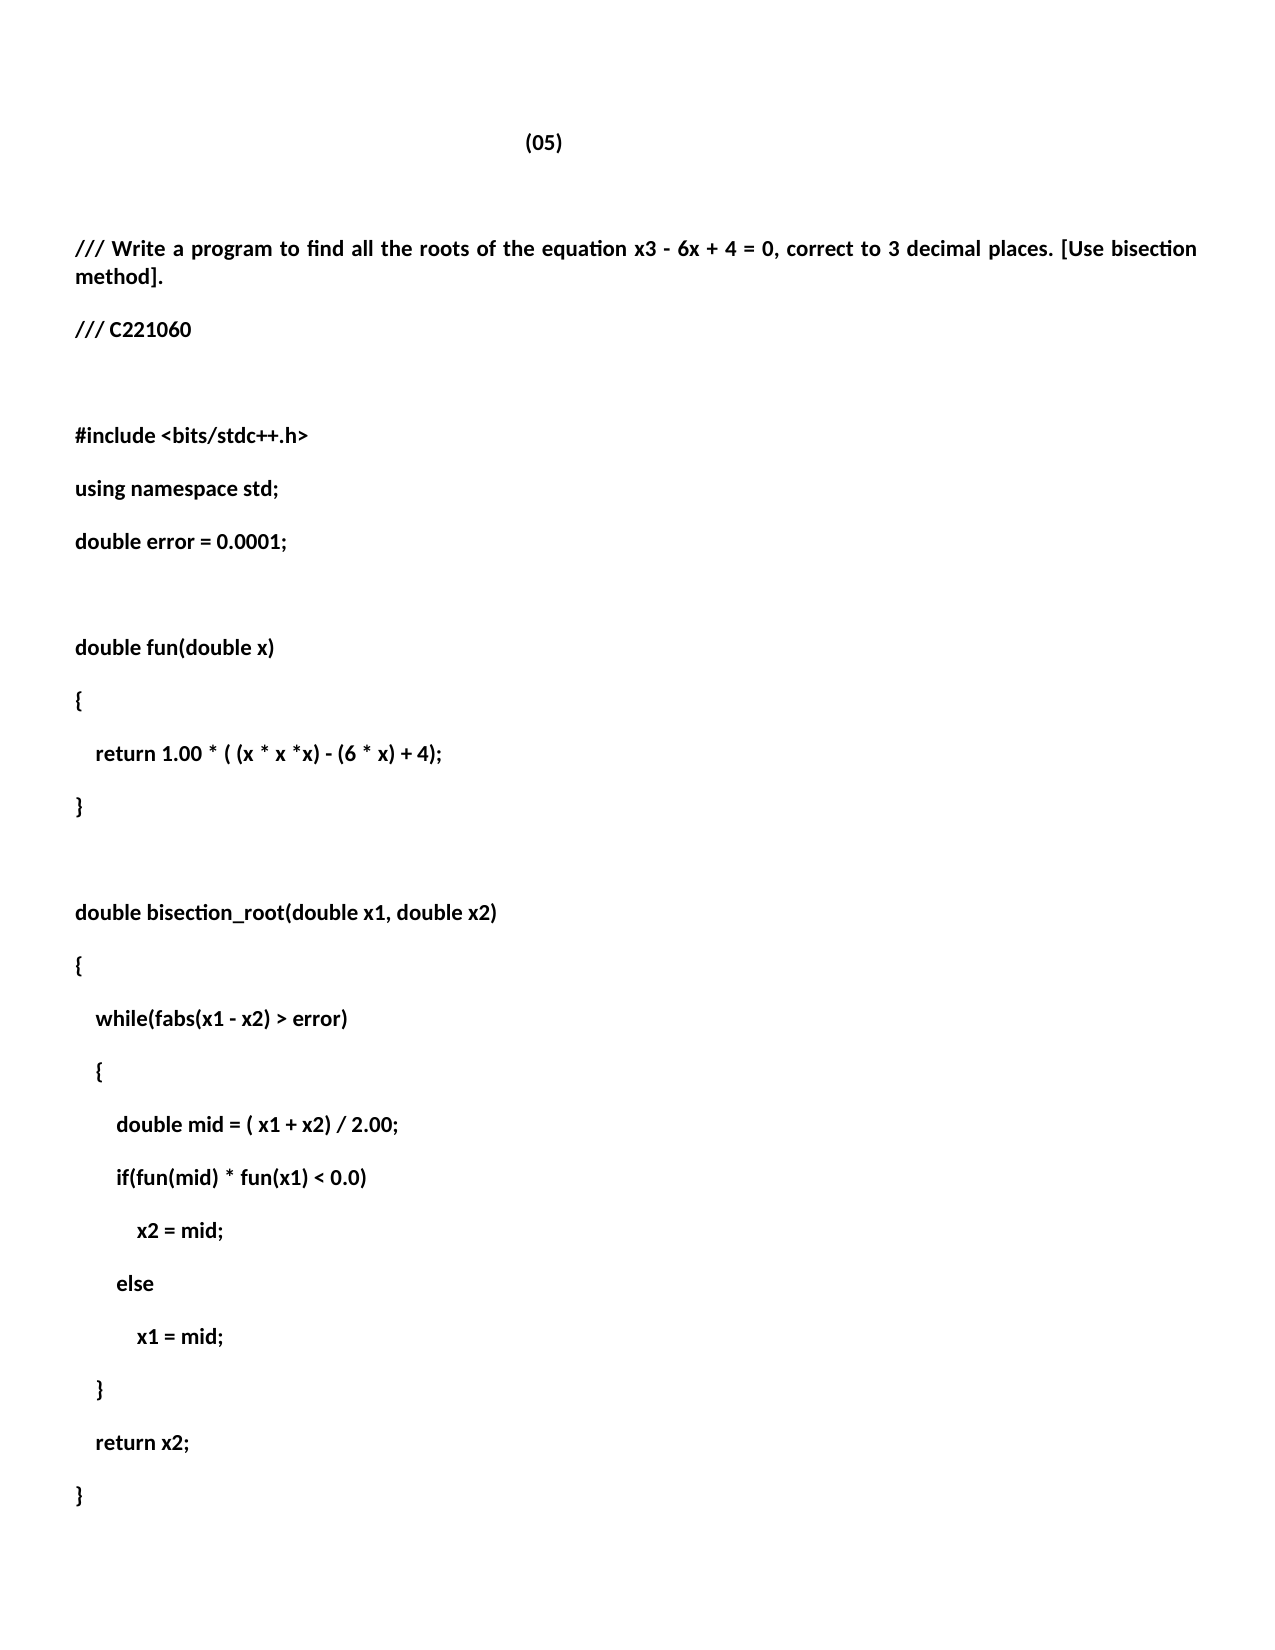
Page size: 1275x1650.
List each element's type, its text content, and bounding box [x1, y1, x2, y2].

text { [75, 1057, 1200, 1085]
text } [75, 1376, 1200, 1403]
text #include <bits/stdc++.h> [75, 421, 1200, 449]
text } [75, 1482, 1200, 1509]
text while(fabs(x1 - x2) > error) [75, 1004, 1200, 1032]
text double fun(double x) [75, 633, 1200, 661]
text return x2; [75, 1428, 1200, 1457]
text else [75, 1269, 1200, 1297]
text { [75, 951, 1200, 979]
text x2 = mid; [75, 1216, 1200, 1244]
text double mid = ( x1 + x2) / 2.00; [75, 1110, 1200, 1138]
text double bisection_root(double x1, double x2) [75, 898, 1200, 926]
text using namespace std; [75, 474, 1200, 502]
text x1 = mid; [75, 1322, 1200, 1351]
text /// Write a program to find all the roots of the equation x3 - 6x + 4 = 0, correct to 3 decimal places. [Use bisection method]. [75, 234, 1200, 290]
text (05) [75, 128, 1200, 156]
text return 1.00 * ( (x * x *x) - (6 * x) + 4); [75, 739, 1200, 767]
text double error = 0.0001; [75, 527, 1200, 555]
text { [75, 686, 1200, 714]
text /// C221060 [75, 315, 1200, 343]
text } [75, 792, 1200, 820]
text if(fun(mid) * fun(x1) < 0.0) [75, 1163, 1200, 1191]
